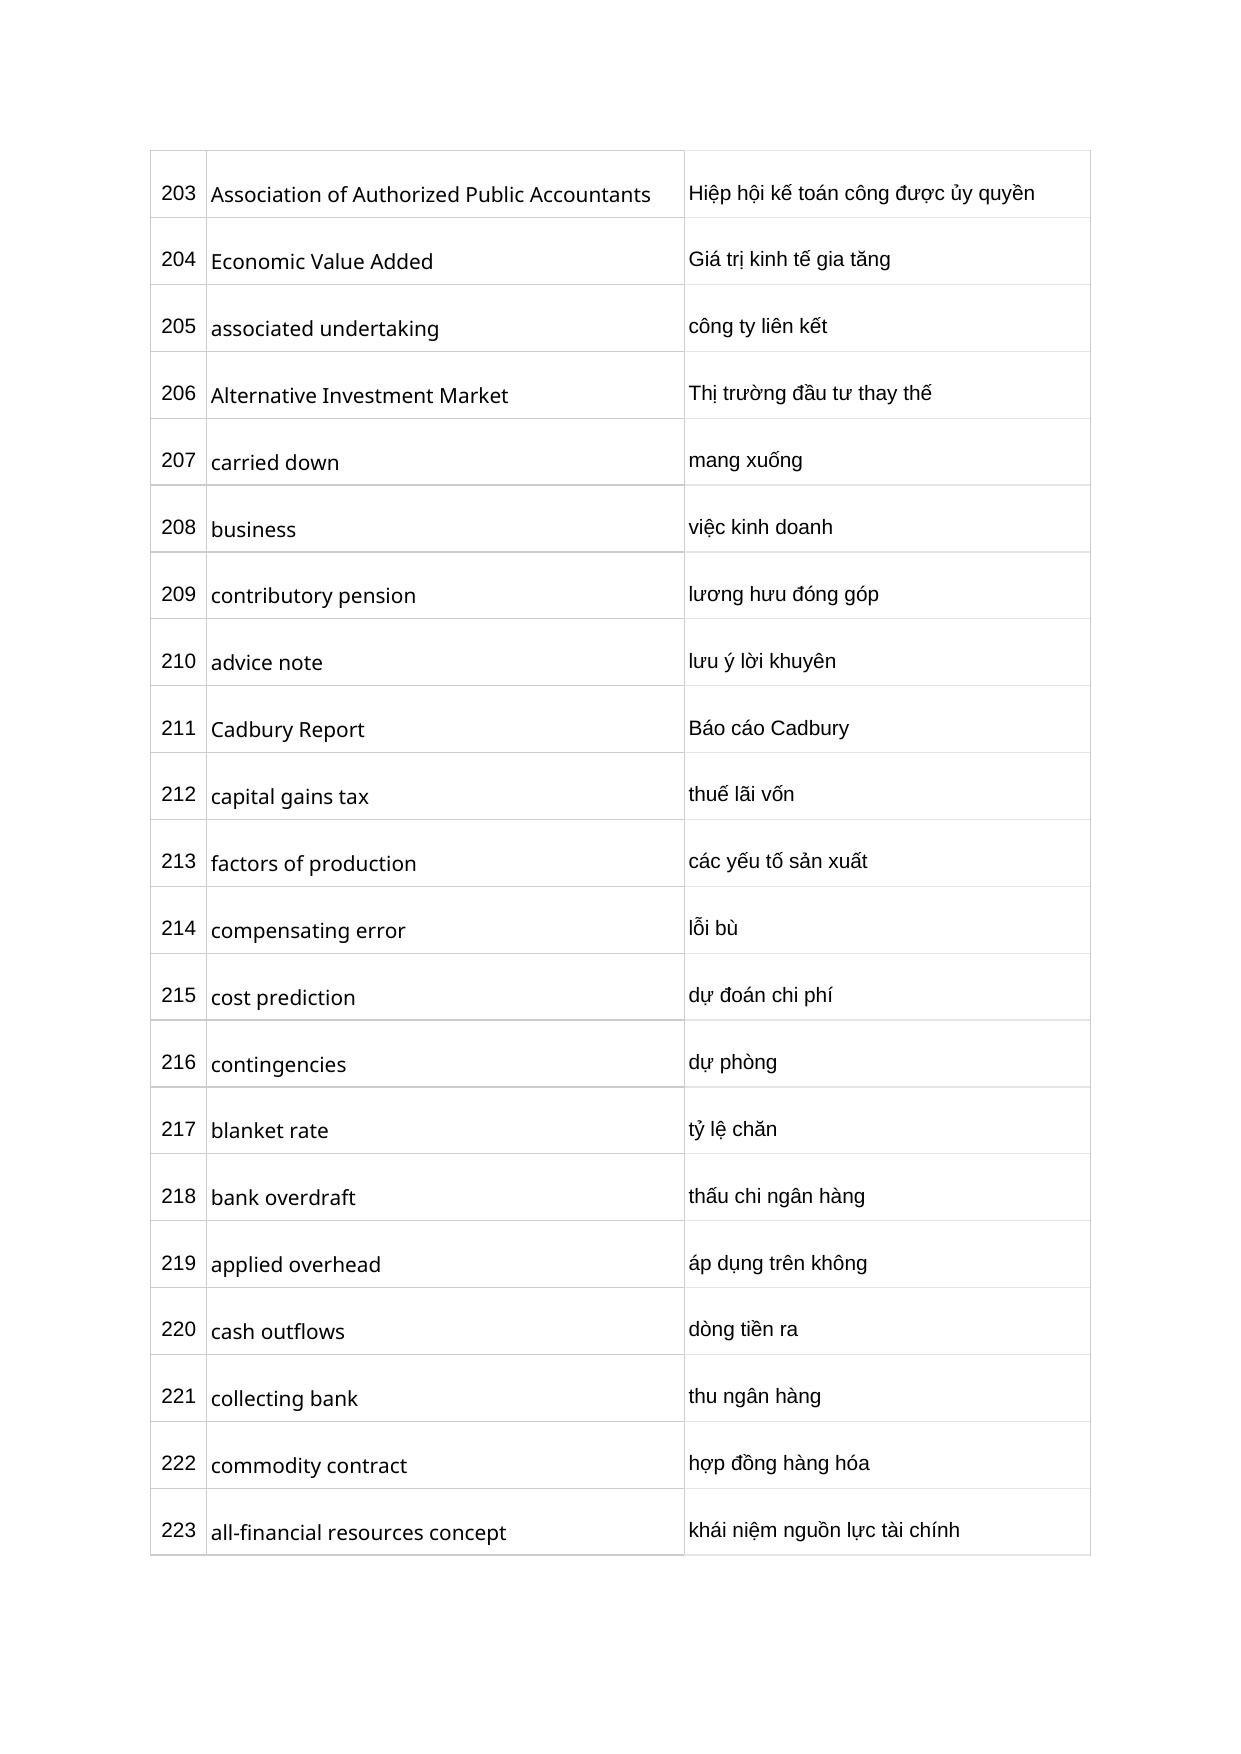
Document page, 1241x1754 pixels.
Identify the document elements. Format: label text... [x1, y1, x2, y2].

table_cell mang xuống [685, 419, 1090, 484]
table_cell blanket rate [207, 1088, 684, 1153]
table_cell 206 [151, 352, 206, 417]
table_cell Hiệp hội kế toán công được ủy quyền [685, 151, 1090, 217]
table_cell hợp đồng hàng hóa [685, 1422, 1090, 1487]
table_cell bank overdraft [207, 1154, 684, 1220]
table_cell capital gains tax [207, 753, 684, 819]
table_cell 212 [151, 753, 206, 819]
table_cell applied overhead [207, 1221, 684, 1287]
table_cell commodity contract [207, 1422, 684, 1487]
table_cell associated undertaking [207, 285, 684, 351]
table_cell 223 [151, 1489, 206, 1554]
table_cell công ty liên kết [685, 285, 1090, 351]
table_cell 217 [151, 1088, 206, 1153]
table_cell 207 [151, 419, 206, 484]
table_cell 210 [151, 619, 206, 685]
table_cell advice note [207, 619, 684, 685]
table_cell cost prediction [207, 954, 684, 1019]
table_cell carried down [207, 419, 684, 484]
table_cell 219 [151, 1221, 206, 1287]
table_cell lương hưu đóng góp [685, 553, 1090, 618]
table_cell compensating error [207, 887, 684, 952]
table_cell Alternative Investment Market [207, 352, 684, 417]
table_cell cash outflows [207, 1288, 684, 1354]
table_cell Cadbury Report [207, 686, 684, 752]
table_cell 222 [151, 1422, 206, 1487]
table_cell 211 [151, 686, 206, 752]
table_cell dự phòng [685, 1021, 1090, 1086]
table_cell dòng tiền ra [685, 1288, 1090, 1354]
table_cell thấu chi ngân hàng [685, 1154, 1090, 1220]
table_cell 221 [151, 1355, 206, 1421]
table_cell 204 [151, 218, 206, 284]
table_cell factors of production [207, 820, 684, 886]
table_cell lỗi bù [685, 887, 1090, 952]
table_cell 203 [151, 151, 206, 217]
table_cell 213 [151, 820, 206, 886]
table_cell 209 [151, 553, 206, 618]
table_cell việc kinh doanh [685, 486, 1090, 551]
table_cell thu ngân hàng [685, 1355, 1090, 1421]
table_cell áp dụng trên không [685, 1221, 1090, 1287]
table_cell 218 [151, 1154, 206, 1220]
table_cell 208 [151, 486, 206, 551]
table_cell tỷ lệ chăn [685, 1088, 1090, 1153]
table_cell thuế lãi vốn [685, 753, 1090, 819]
table_cell 220 [151, 1288, 206, 1354]
table_cell contingencies [207, 1021, 684, 1086]
table_cell 215 [151, 954, 206, 1019]
table_cell 216 [151, 1021, 206, 1086]
table_cell dự đoán chi phí [685, 954, 1090, 1019]
table_cell lưu ý lời khuyên [685, 619, 1090, 685]
table_cell 205 [151, 285, 206, 351]
table_cell các yếu tố sản xuất [685, 820, 1090, 886]
table_cell khái niệm nguồn lực tài chính [685, 1489, 1090, 1554]
table_cell contributory pension [207, 553, 684, 618]
table_cell business [207, 486, 684, 551]
table_cell collecting bank [207, 1355, 684, 1421]
table_cell Thị trường đầu tư thay thế [685, 352, 1090, 417]
table_cell Báo cáo Cadbury [685, 686, 1090, 752]
table_cell 214 [151, 887, 206, 952]
table_cell Economic Value Added [207, 218, 684, 284]
table_cell Association of Authorized Public Accountants [207, 151, 684, 217]
table_cell Giá trị kinh tế gia tăng [685, 218, 1090, 284]
table_cell all-financial resources concept [207, 1489, 684, 1554]
